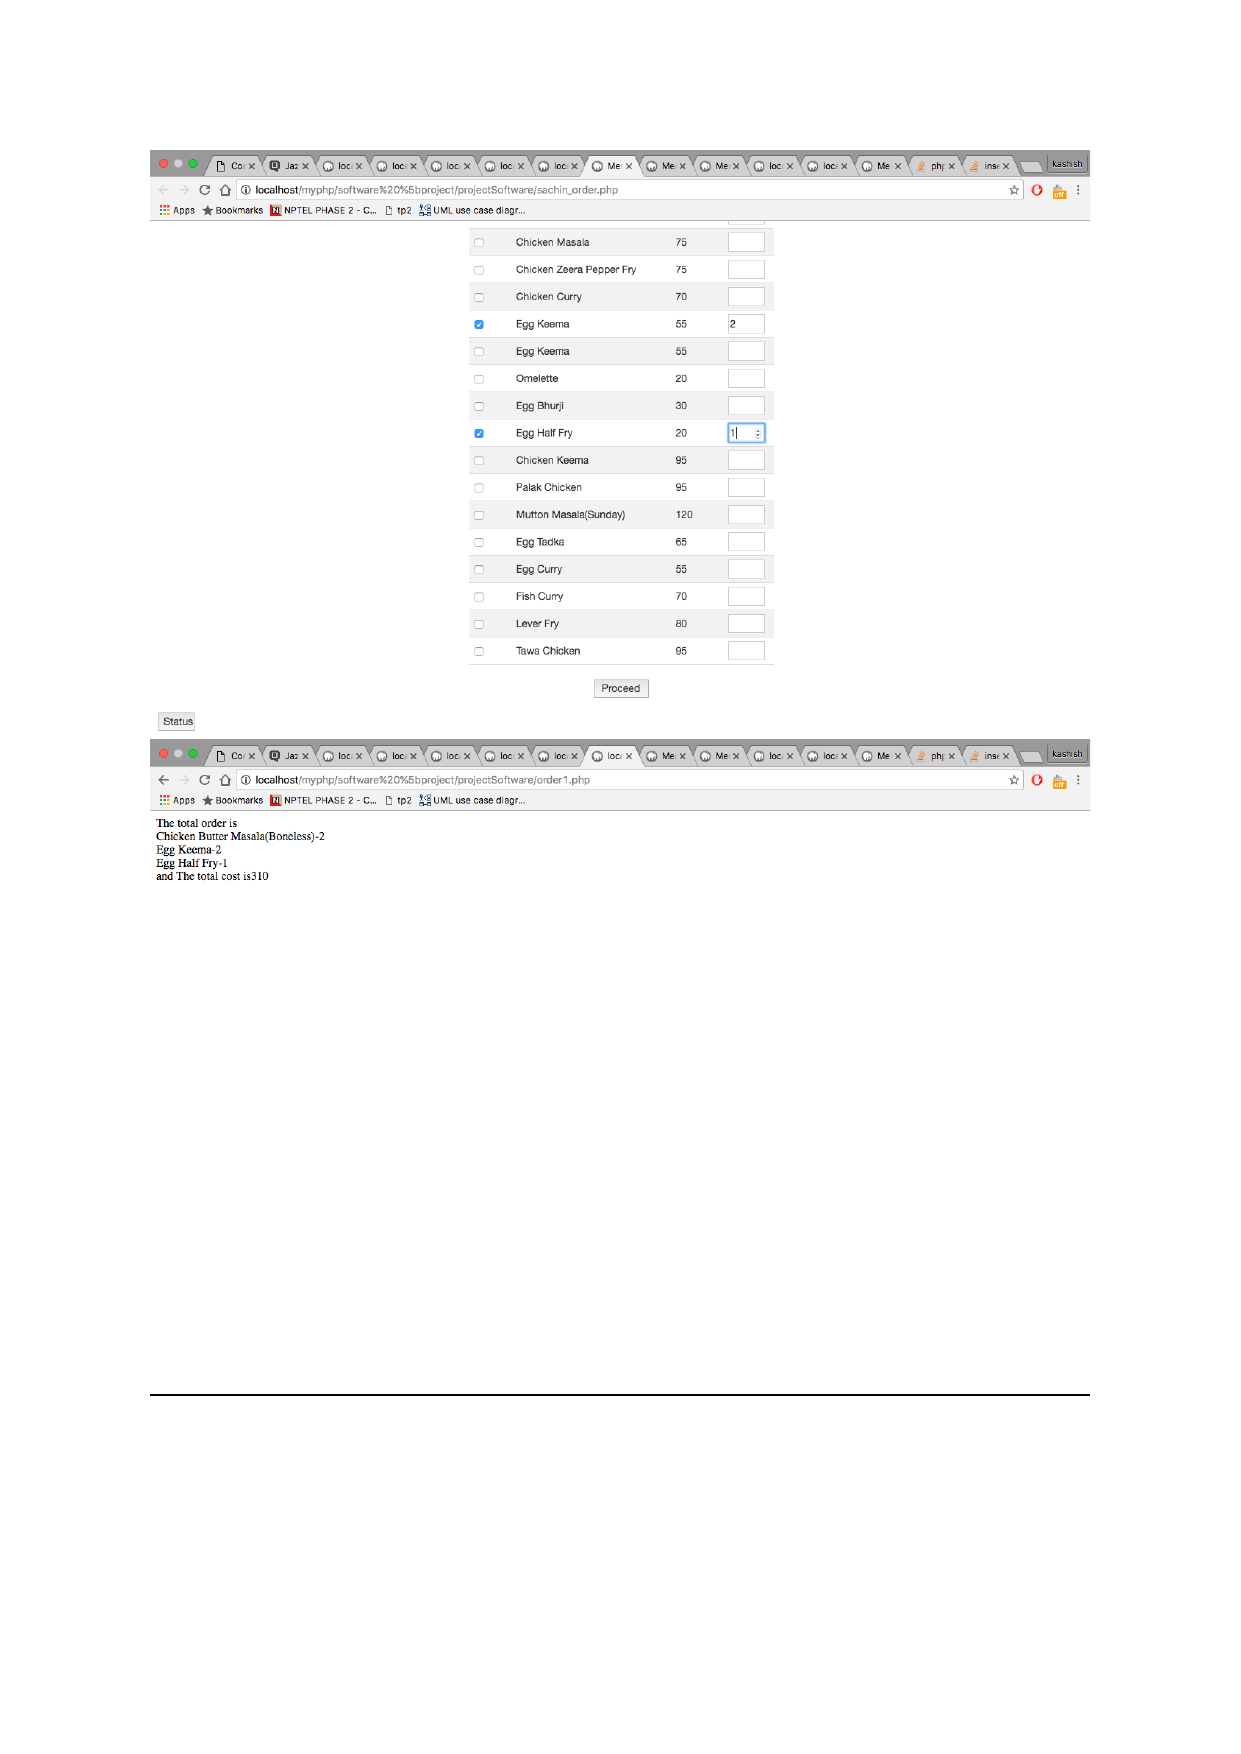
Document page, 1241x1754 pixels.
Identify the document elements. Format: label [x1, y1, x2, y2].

picture [150, 739, 1091, 1328]
picture [150, 150, 1091, 738]
